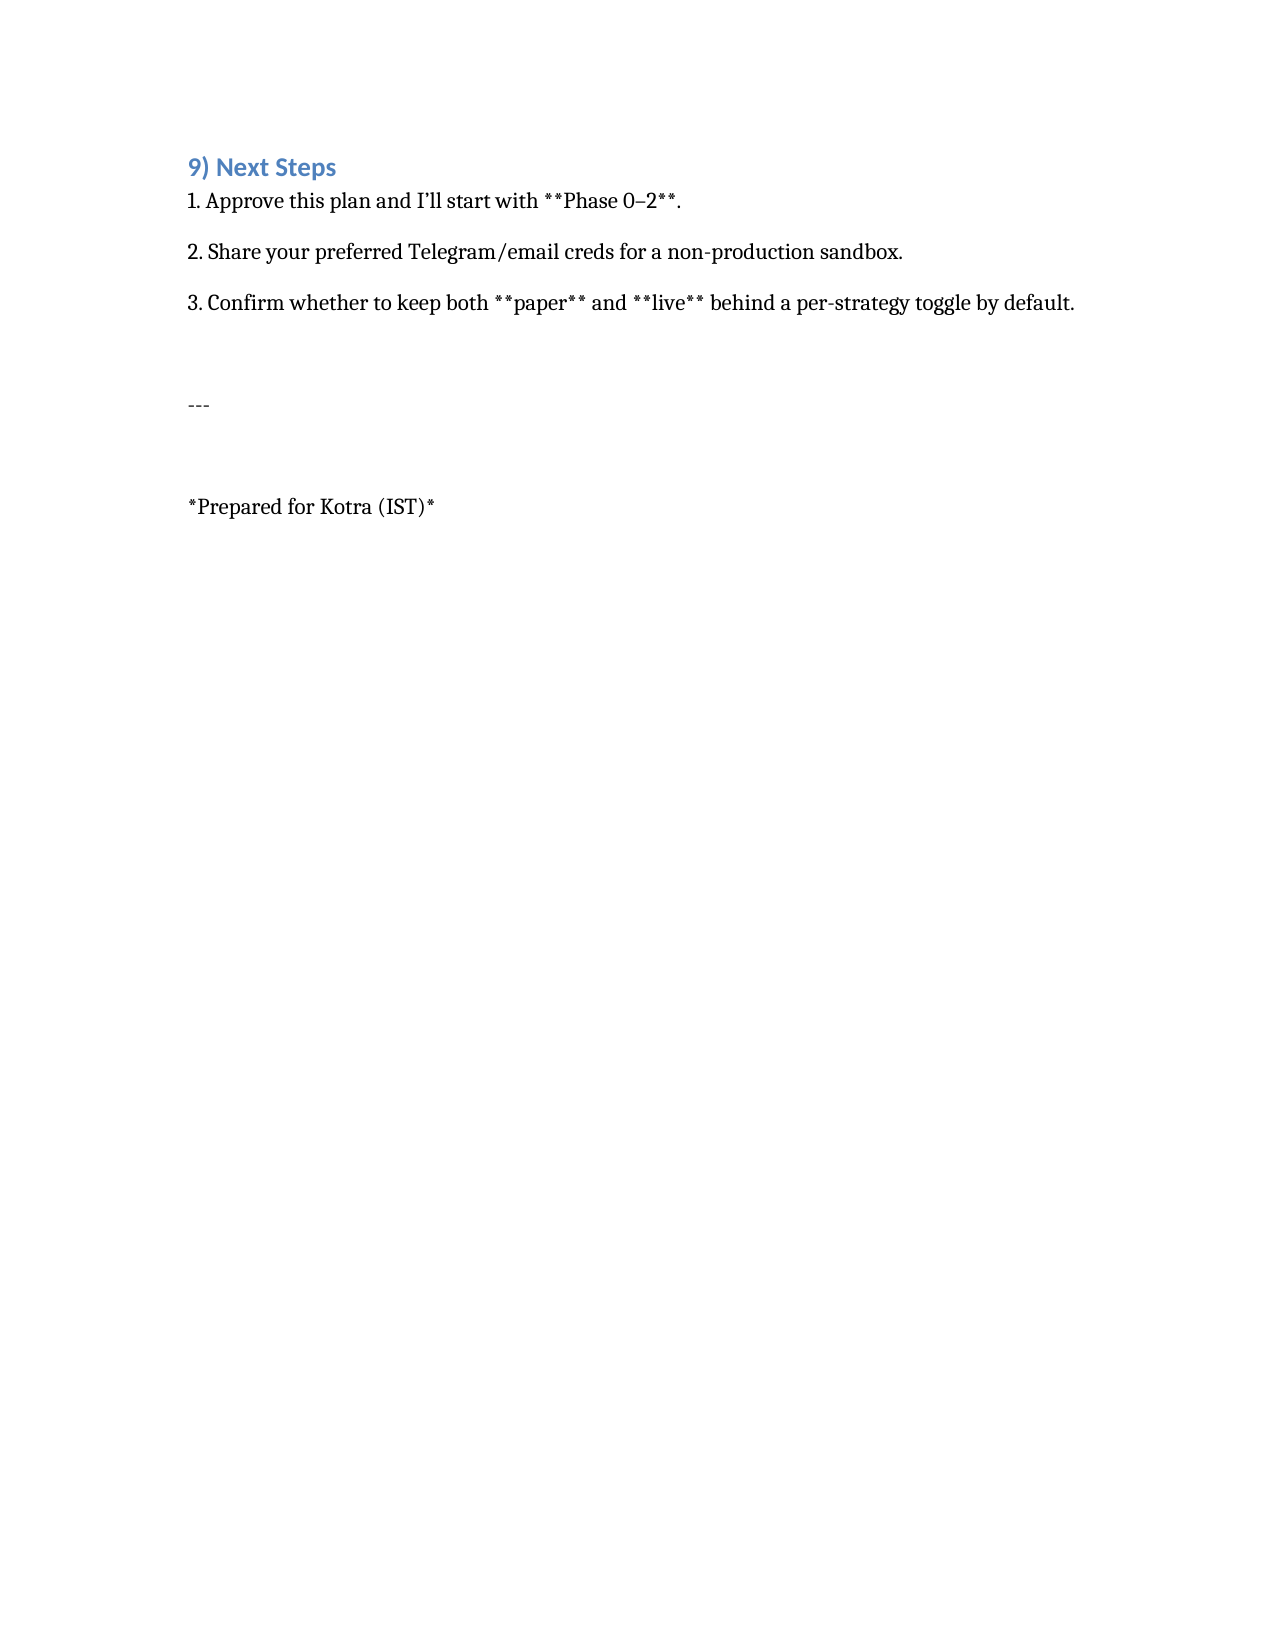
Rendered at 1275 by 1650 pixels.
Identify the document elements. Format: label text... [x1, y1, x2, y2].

text --- [187, 392, 1087, 418]
text 1. Approve this plan and I’ll start with **Phase 0–2**. [187, 188, 1087, 214]
text 3. Confirm whether to keep both **paper** and **live** behind a per-strategy toggle by default. [187, 290, 1087, 316]
subtitle 9) Next Steps [187, 150, 1087, 183]
text 2. Share your preferred Telegram/email creds for a non-production sandbox. [187, 239, 1087, 265]
text *Prepared for Kotra (IST)* [187, 494, 1087, 521]
